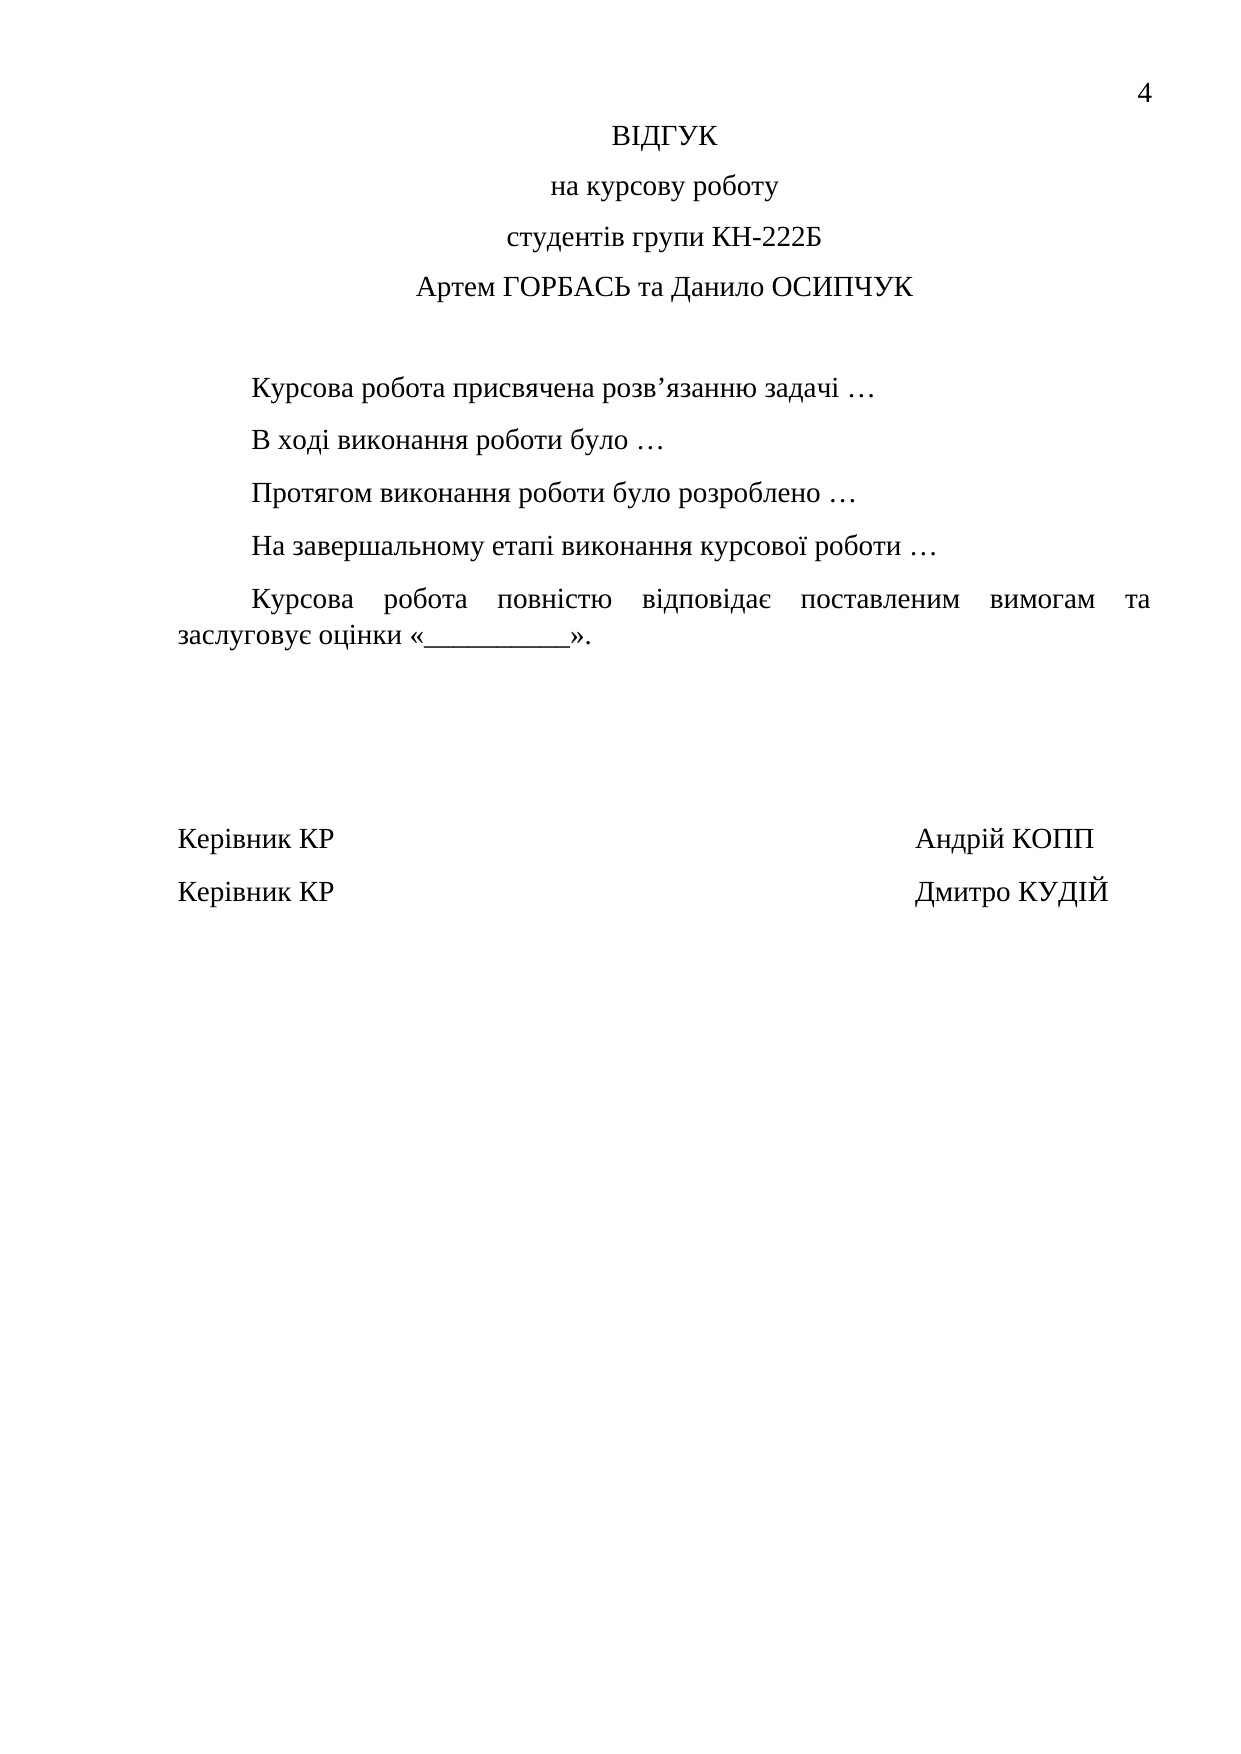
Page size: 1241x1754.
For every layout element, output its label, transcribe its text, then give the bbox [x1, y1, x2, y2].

text Курсова робота повністю відповідає поставленим вимогам та заслуговує оцінки «__________». [177, 581, 1152, 651]
text Курсова робота присвячена розв’язанню задачі … [177, 370, 1152, 403]
text Керівник КР Андрій КОПП [177, 821, 1152, 854]
text на курсову роботу [177, 168, 1152, 202]
text ВІДГУК [177, 118, 1152, 152]
text Керівник КР Дмитро КУДІЙ [177, 874, 1152, 907]
text Артем ГОРБАСЬ та Данило ОСИПЧУК [177, 269, 1152, 303]
text Протягом виконання роботи було розроблено … [177, 475, 1152, 509]
text На завершальному етапі виконання курсової роботи … [177, 528, 1152, 562]
text В ході виконання роботи було … [177, 422, 1152, 456]
text студентів групи КН-222Б [177, 219, 1152, 252]
